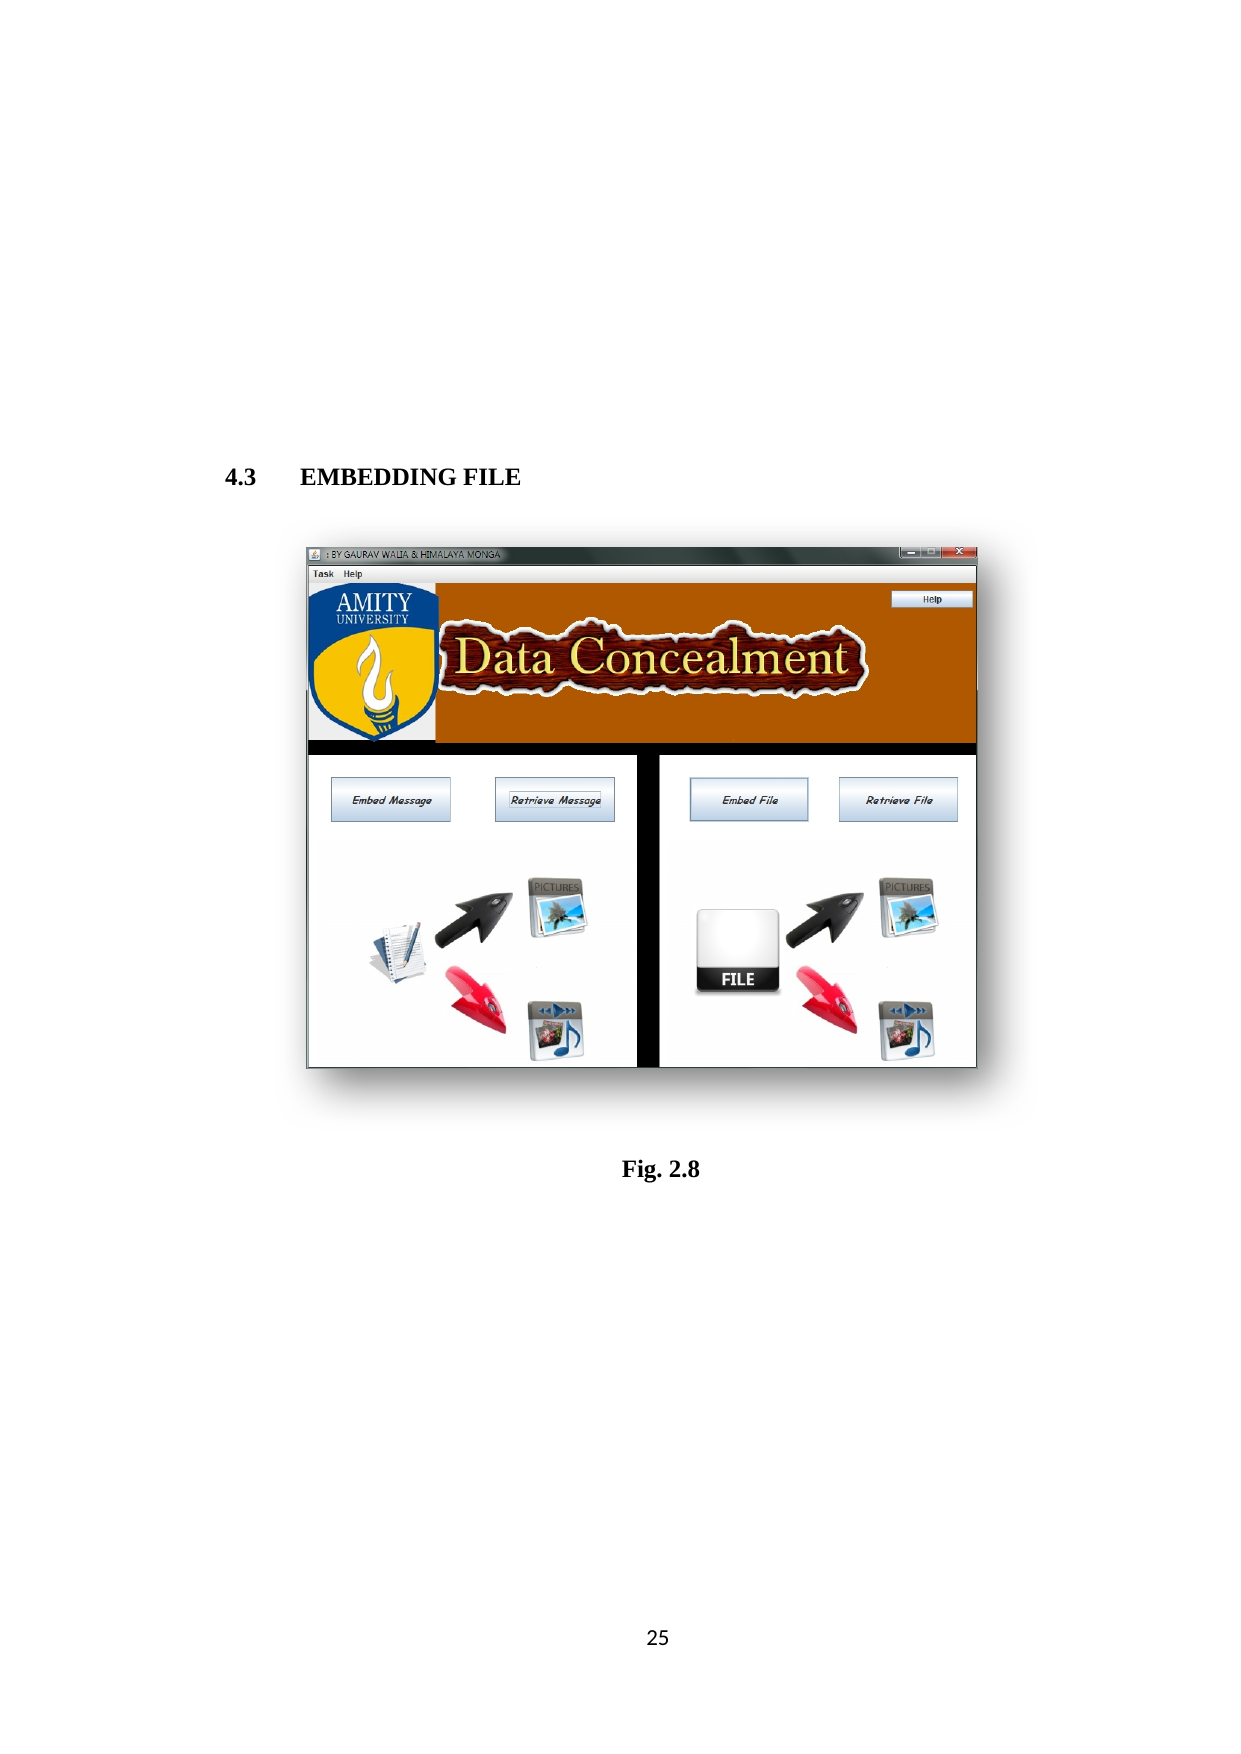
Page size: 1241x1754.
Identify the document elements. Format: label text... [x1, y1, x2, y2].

text 4.3 EMBEDDING FILE [225, 462, 1090, 490]
picture [306, 547, 978, 1069]
text Fig. 2.8 [225, 1154, 1090, 1183]
